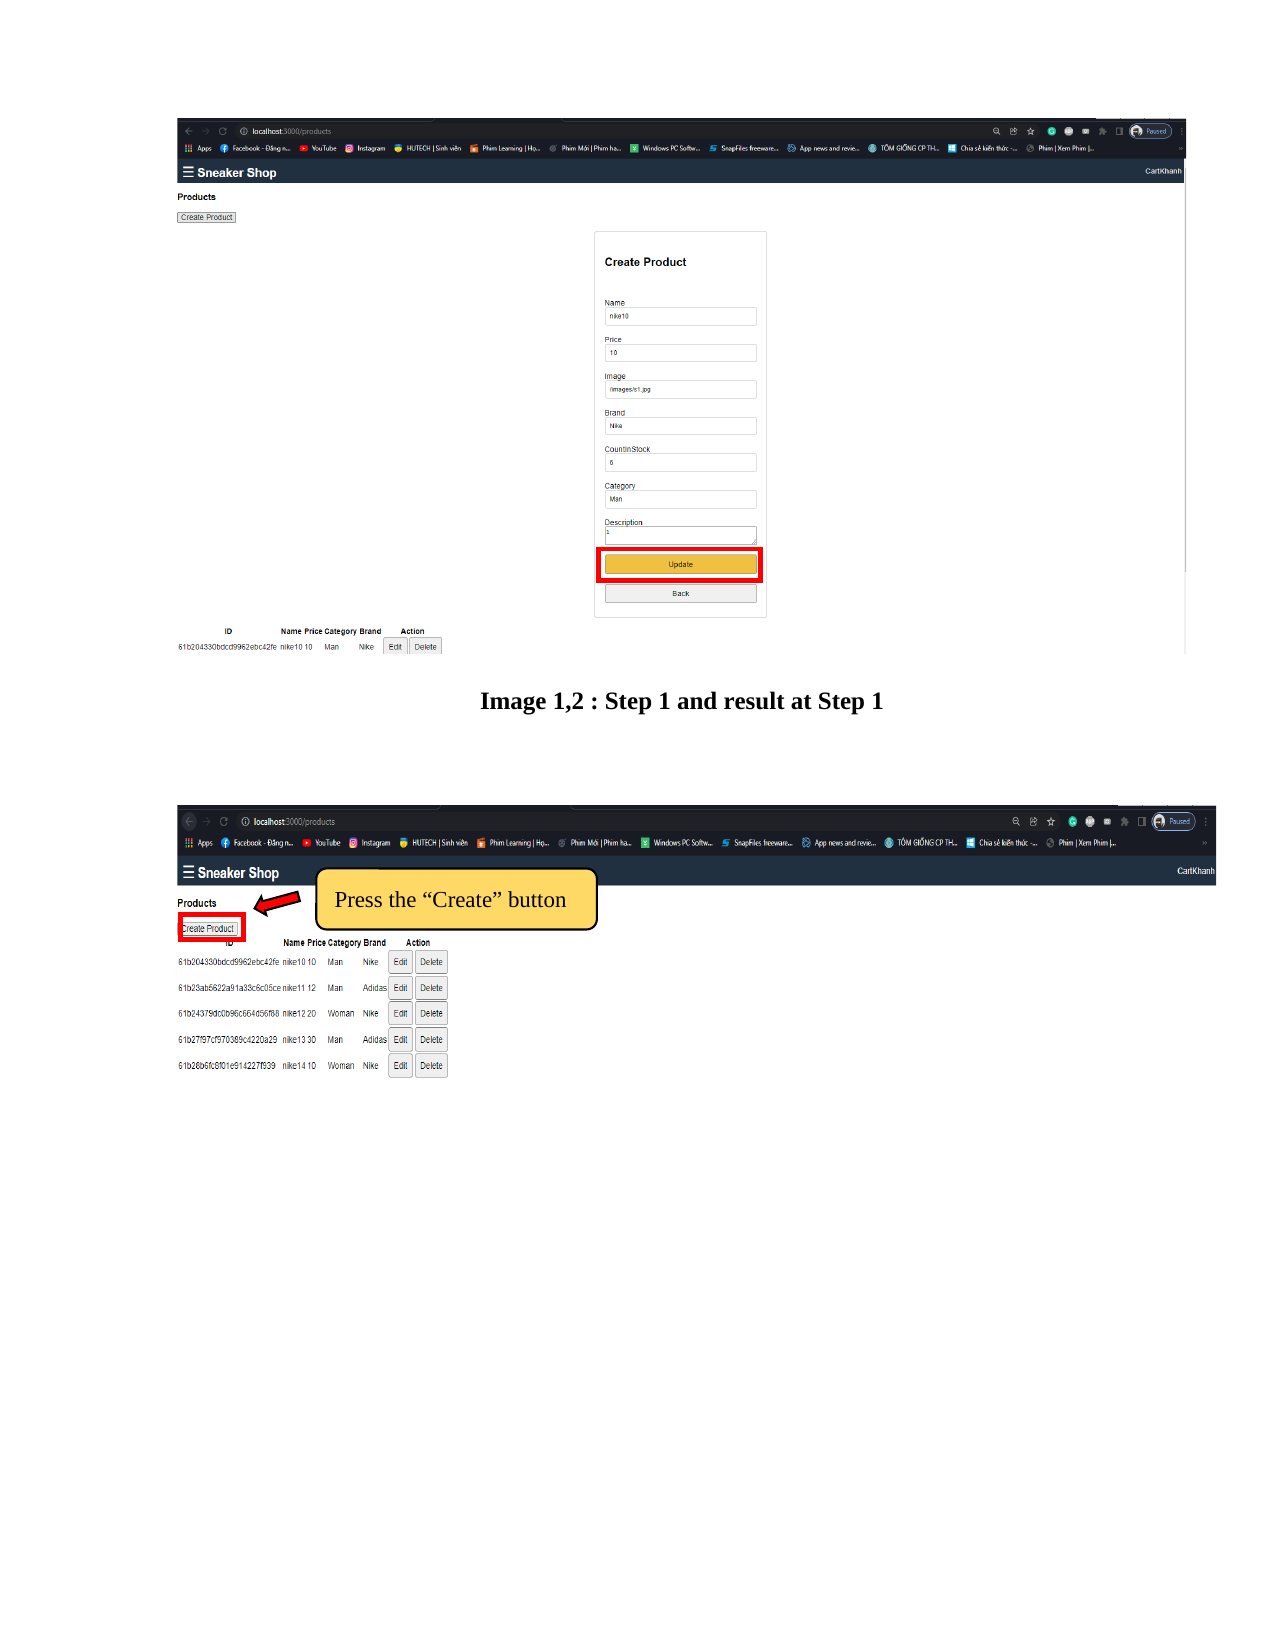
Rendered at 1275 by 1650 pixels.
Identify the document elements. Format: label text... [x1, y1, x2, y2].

picture [177, 118, 1187, 654]
text Image 1,2 : Step 1 and result at Step 1 [177, 686, 1186, 715]
picture [177, 805, 1217, 1142]
